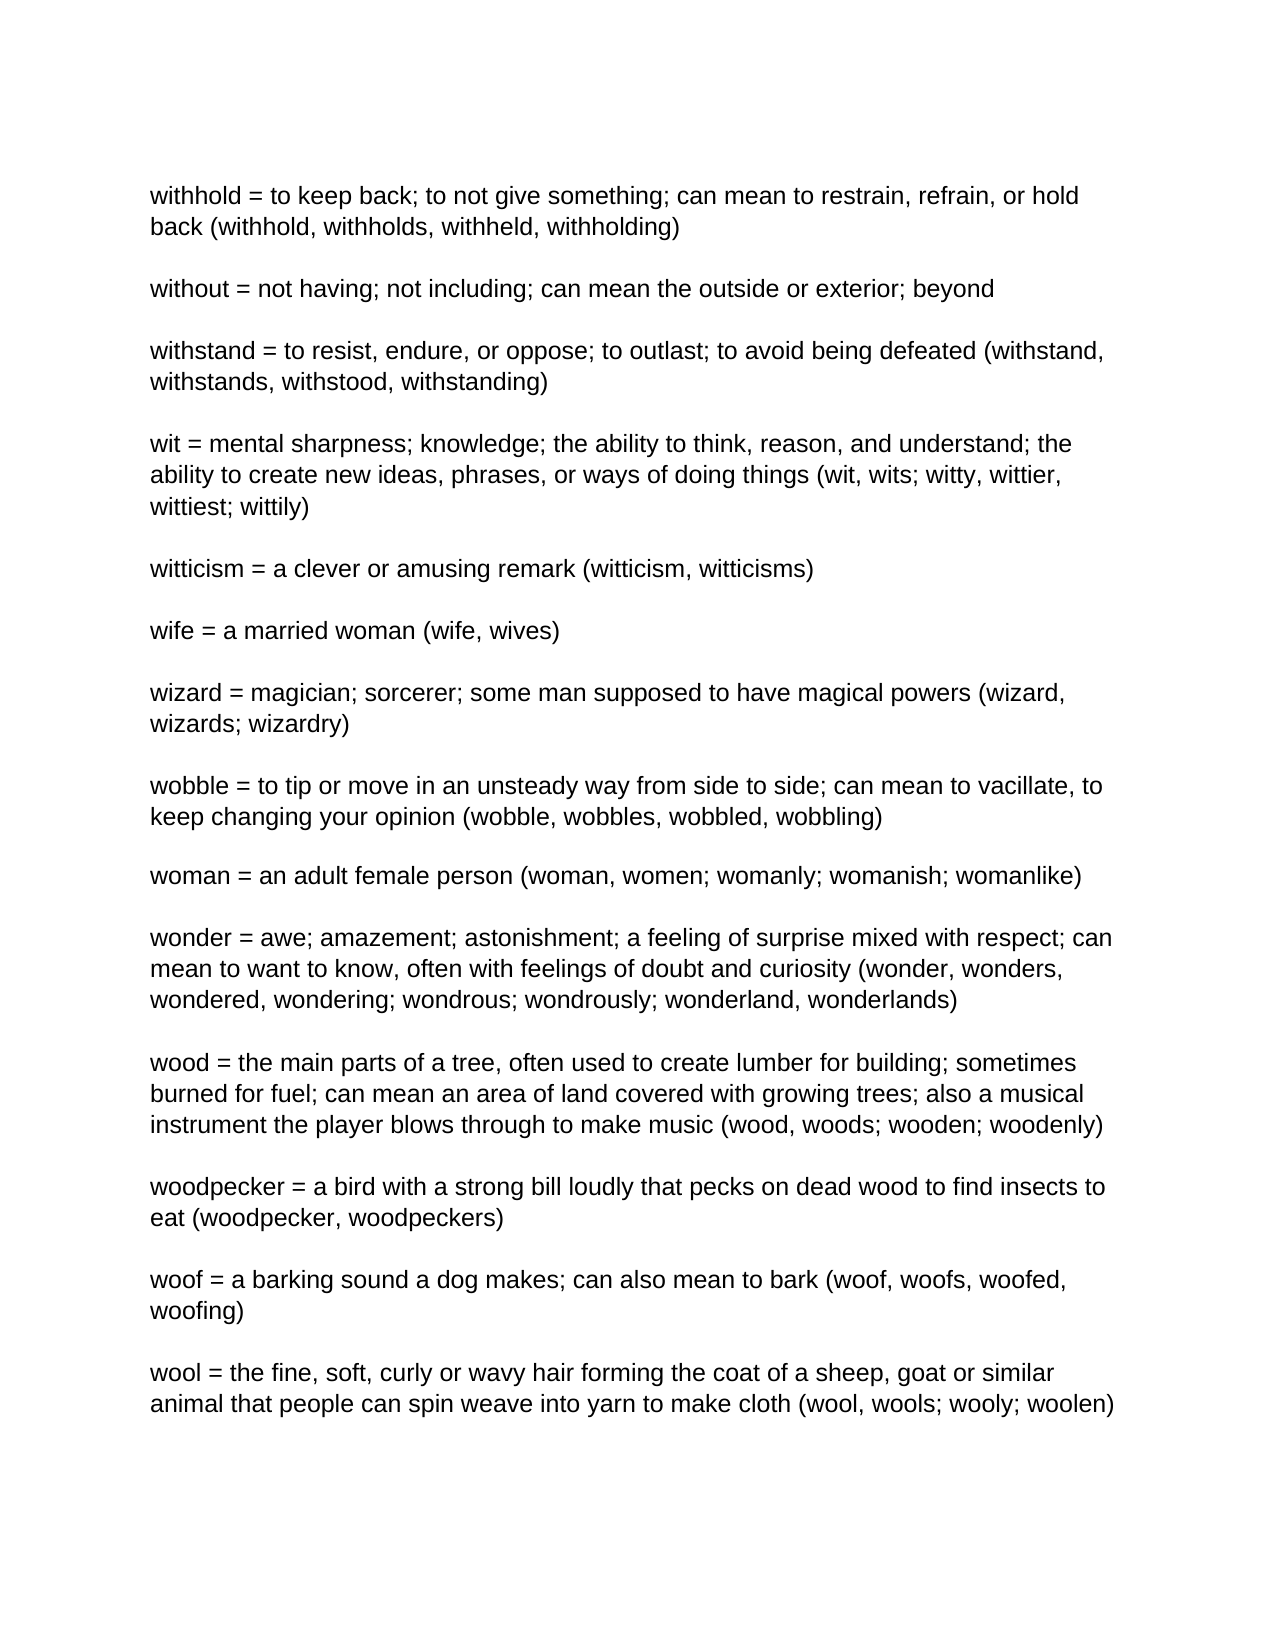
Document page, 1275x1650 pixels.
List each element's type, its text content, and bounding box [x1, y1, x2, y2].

text wobble = to tip or move in an unsteady way from side to side; can mean to vacillate, to keep changing your opinion (wobble, wobbles, wobbled, wobbling) [150, 771, 1125, 831]
text withstand = to resist, endure, or oppose; to outlast; to avoid being defeated (withstand, withstands, withstood, withstanding) [150, 336, 1125, 396]
text wife = a married woman (wife, wives) [150, 616, 1125, 644]
text wood = the main parts of a tree, often used to create lumber for building; sometimes burned for fuel; can mean an area of land covered with growing trees; also a musical instrument the player blows through to make music (wood, woods; wooden; woodenly) [150, 1048, 1125, 1138]
text withhold = to keep back; to not give something; can mean to restrain, refrain, or hold back (withhold, withholds, withheld, withholding) [150, 181, 1125, 241]
text woman = an adult female person (woman, women; womanly; womanish; womanlike) [150, 861, 1125, 890]
text wonder = awe; amazement; astonishment; a feeling of surprise mixed with respect; can mean to want to know, often with feelings of doubt and curiosity (wonder, wonders, wondered, wondering; wondrous; wondrously; wonderland, wonderlands) [150, 923, 1125, 1014]
text without = not having; not including; can mean the outside or exterior; beyond [150, 274, 1125, 303]
text woodpecker = a bird with a strong bill loudly that pecks on dead wood to find insects to eat (woodpecker, woodpeckers) [150, 1172, 1125, 1232]
text witticism = a clever or amusing remark (witticism, witticisms) [150, 553, 1125, 582]
text woof = a barking sound a dog makes; can also mean to bark (woof, woofs, woofed, woofing) [150, 1265, 1125, 1325]
text wit = mental sharpness; knowledge; the ability to think, reason, and understand; the ability to create new ideas, phrases, or ways of doing things (wit, wits; witty, wittier, wittiest; wittily) [150, 429, 1125, 520]
text wool = the fine, soft, curly or wavy hair forming the coat of a sheep, goat or similar animal that people can spin weave into yarn to make cloth (wool, wools; wooly; woolen) [150, 1358, 1125, 1418]
text wizard = magician; sorcerer; some man supposed to have magical powers (wizard, wizards; wizardry) [150, 678, 1125, 737]
